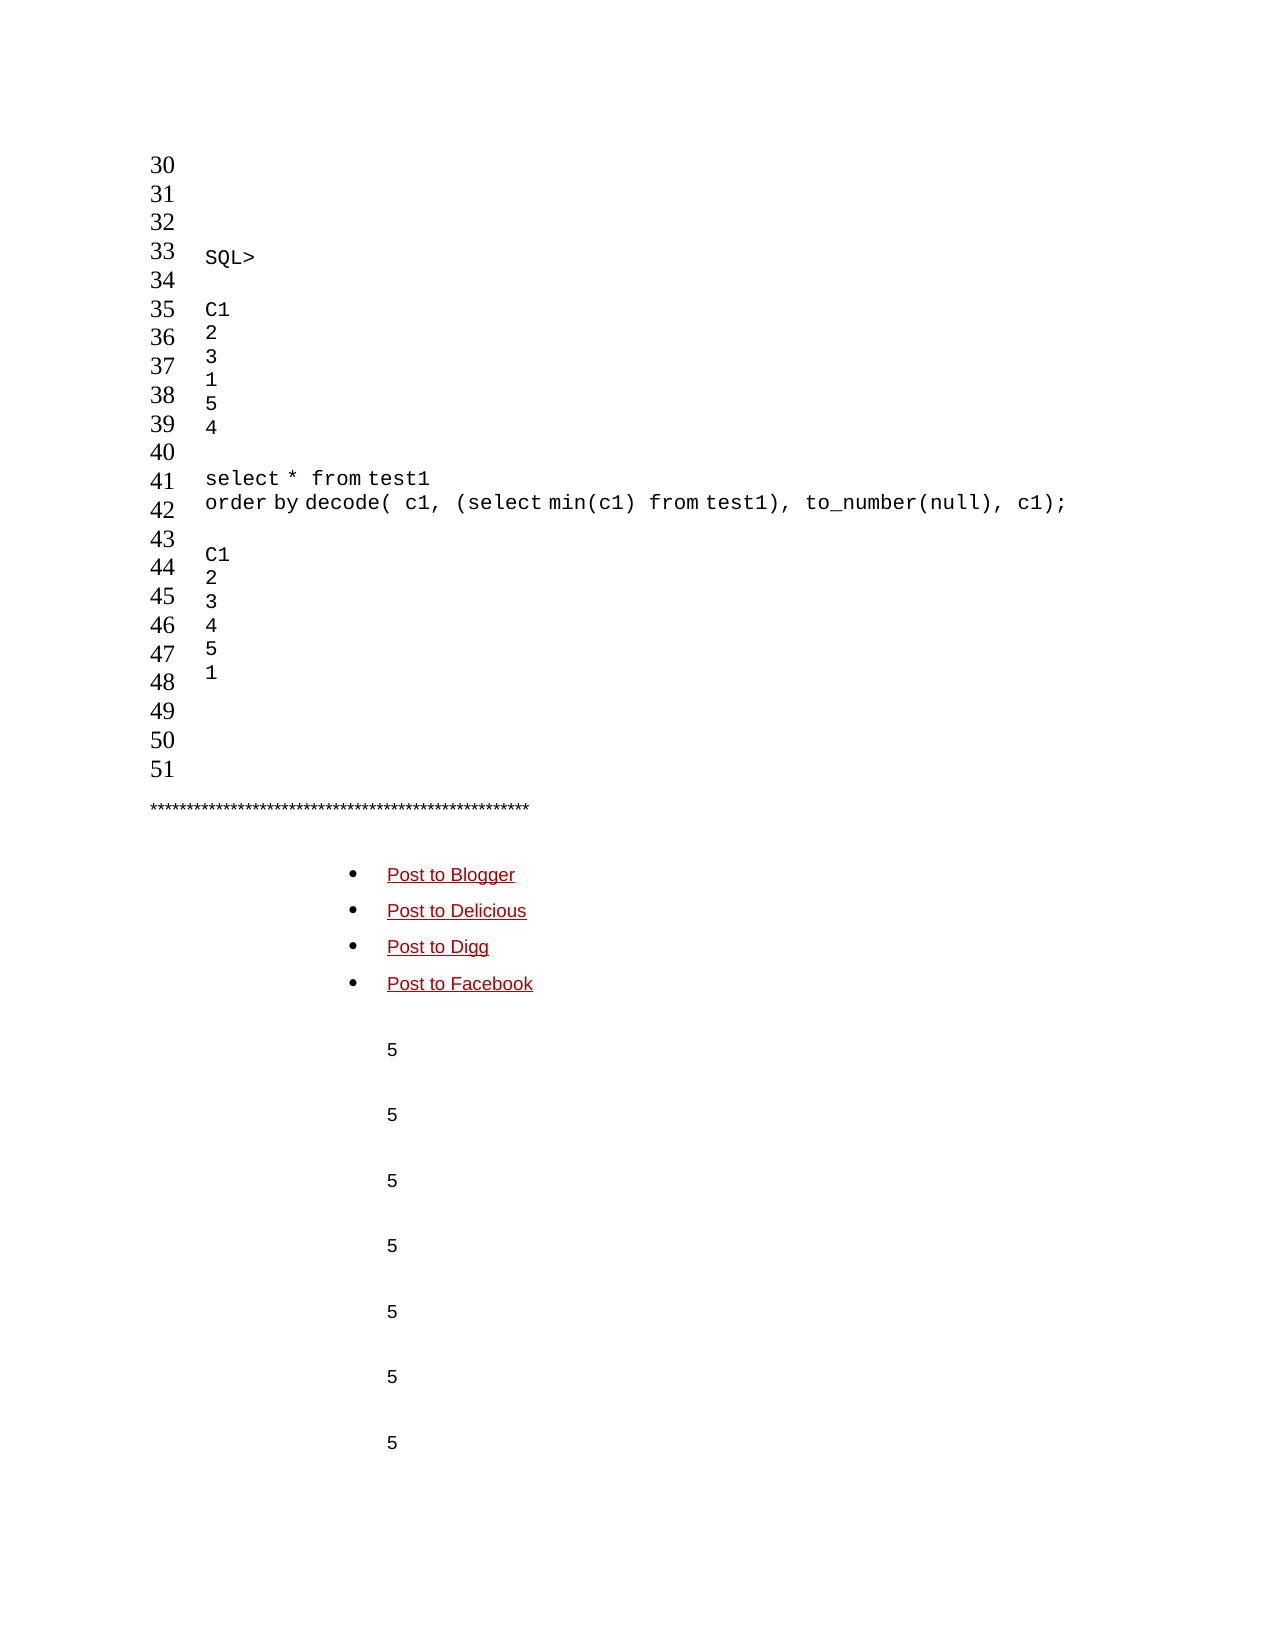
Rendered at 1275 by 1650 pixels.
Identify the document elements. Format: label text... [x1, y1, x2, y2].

text 5 [387, 1417, 1125, 1453]
text 5 [387, 1089, 1125, 1126]
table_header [205, 150, 1123, 782]
text **************************************************** [150, 782, 1125, 820]
list Post to Blogger [349, 849, 1125, 886]
text 5 [387, 1286, 1125, 1322]
text 5 [387, 1220, 1125, 1257]
list Post to Delicious [349, 886, 1125, 922]
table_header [150, 150, 205, 782]
text 5 [387, 1024, 1125, 1060]
text 5 [387, 1351, 1125, 1388]
list Post to Facebook [349, 958, 1125, 994]
list Post to Digg [349, 922, 1125, 958]
text 5 [387, 1155, 1125, 1191]
